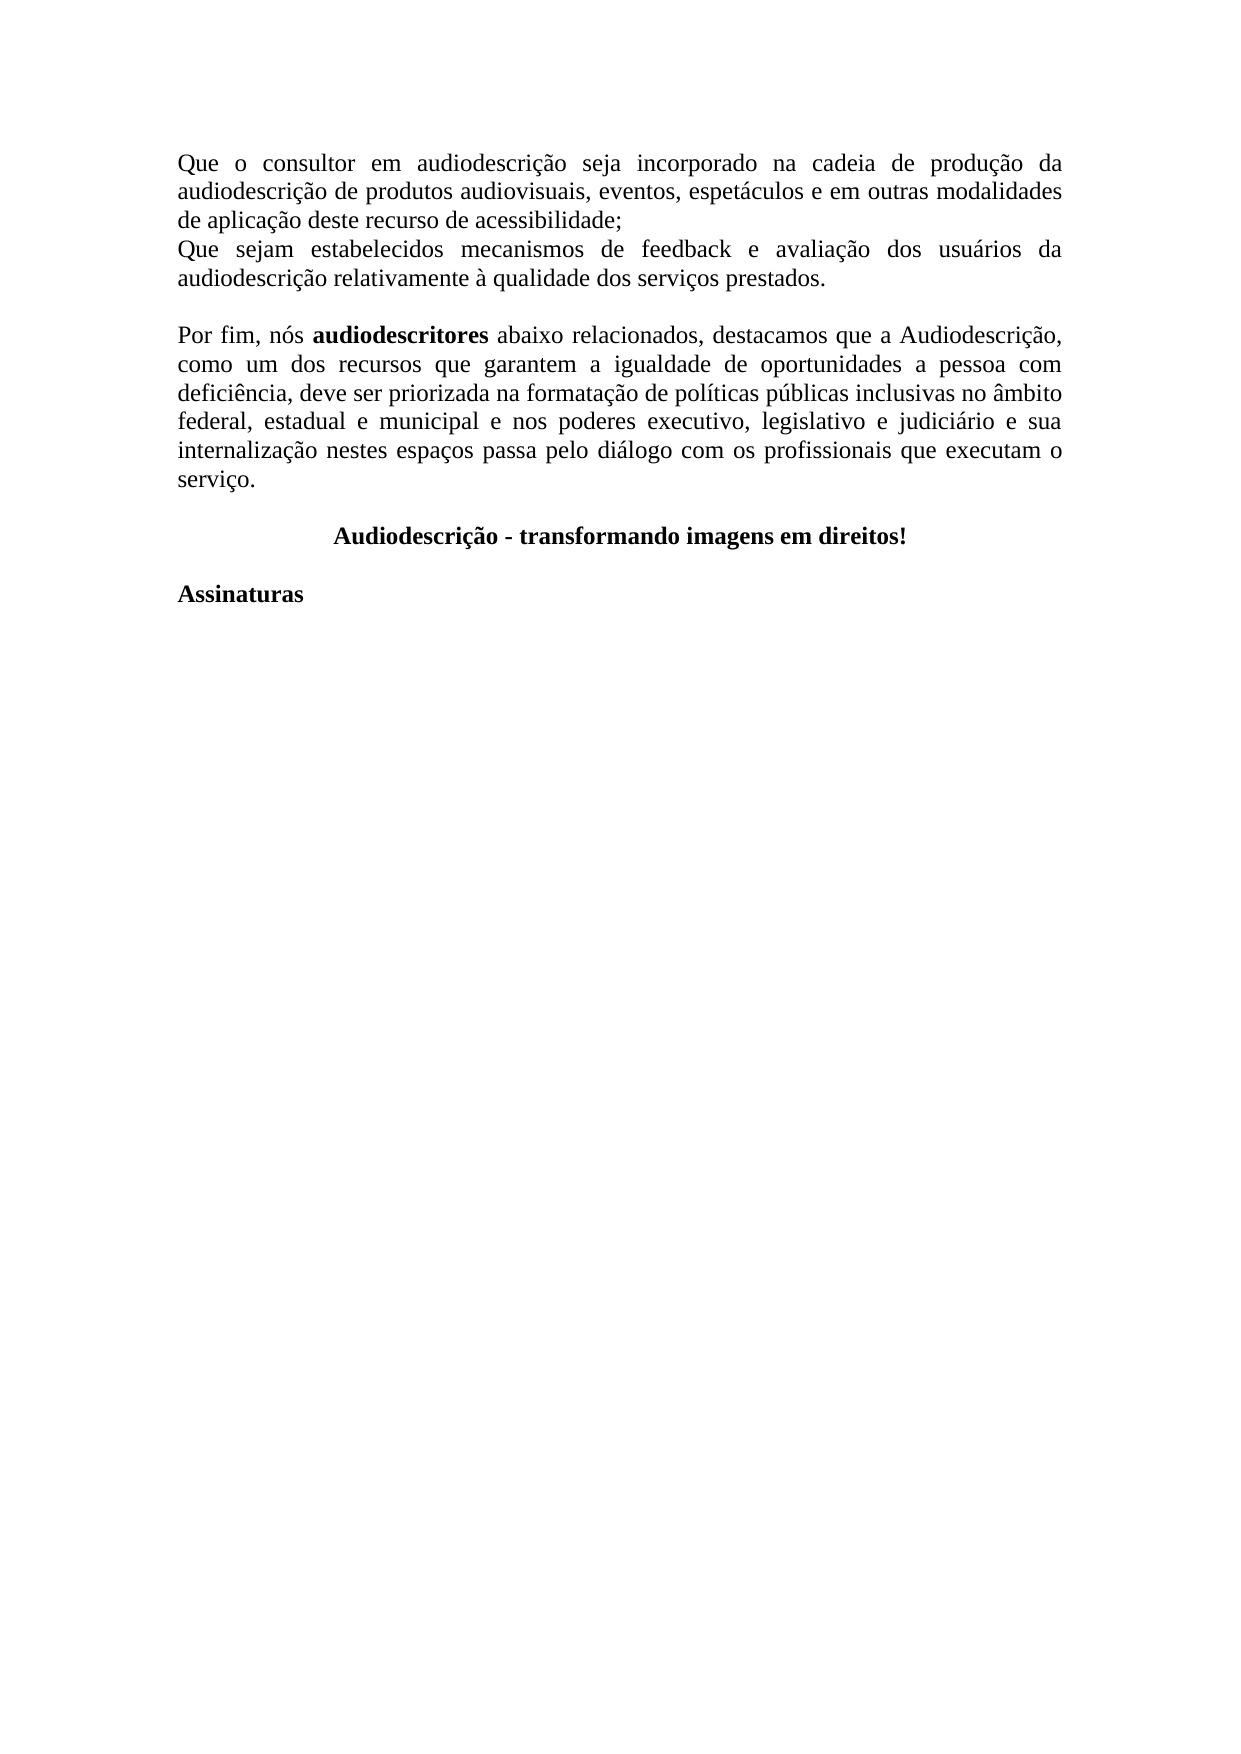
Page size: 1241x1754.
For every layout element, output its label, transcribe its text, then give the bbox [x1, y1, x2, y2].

text Audiodescrição - transformando imagens em direitos! [177, 521, 1063, 550]
text Que sejam estabelecidos mecanismos de feedback e avaliação dos usuários da audiodescrição relativamente à qualidade dos serviços prestados. [177, 234, 1063, 291]
text Por fim, nós audiodescritores abaixo relacionados, destacamos que a Audiodescrição, como um dos recursos que garantem a igualdade de oportunidades a pessoa com deficiência, deve ser priorizada na formatação de políticas públicas inclusivas no âmbito federal, estadual e municipal e nos poderes executivo, legislativo e judiciário e sua internalização nestes espaços passa pelo diálogo com os profissionais que executam o serviço. [177, 320, 1063, 493]
text Assinaturas [177, 579, 1063, 608]
text Que o consultor em audiodescrição seja incorporado na cadeia de produção da audiodescrição de produtos audiovisuais, eventos, espetáculos e em outras modalidades de aplicação deste recurso de acessibilidade; [177, 148, 1063, 234]
